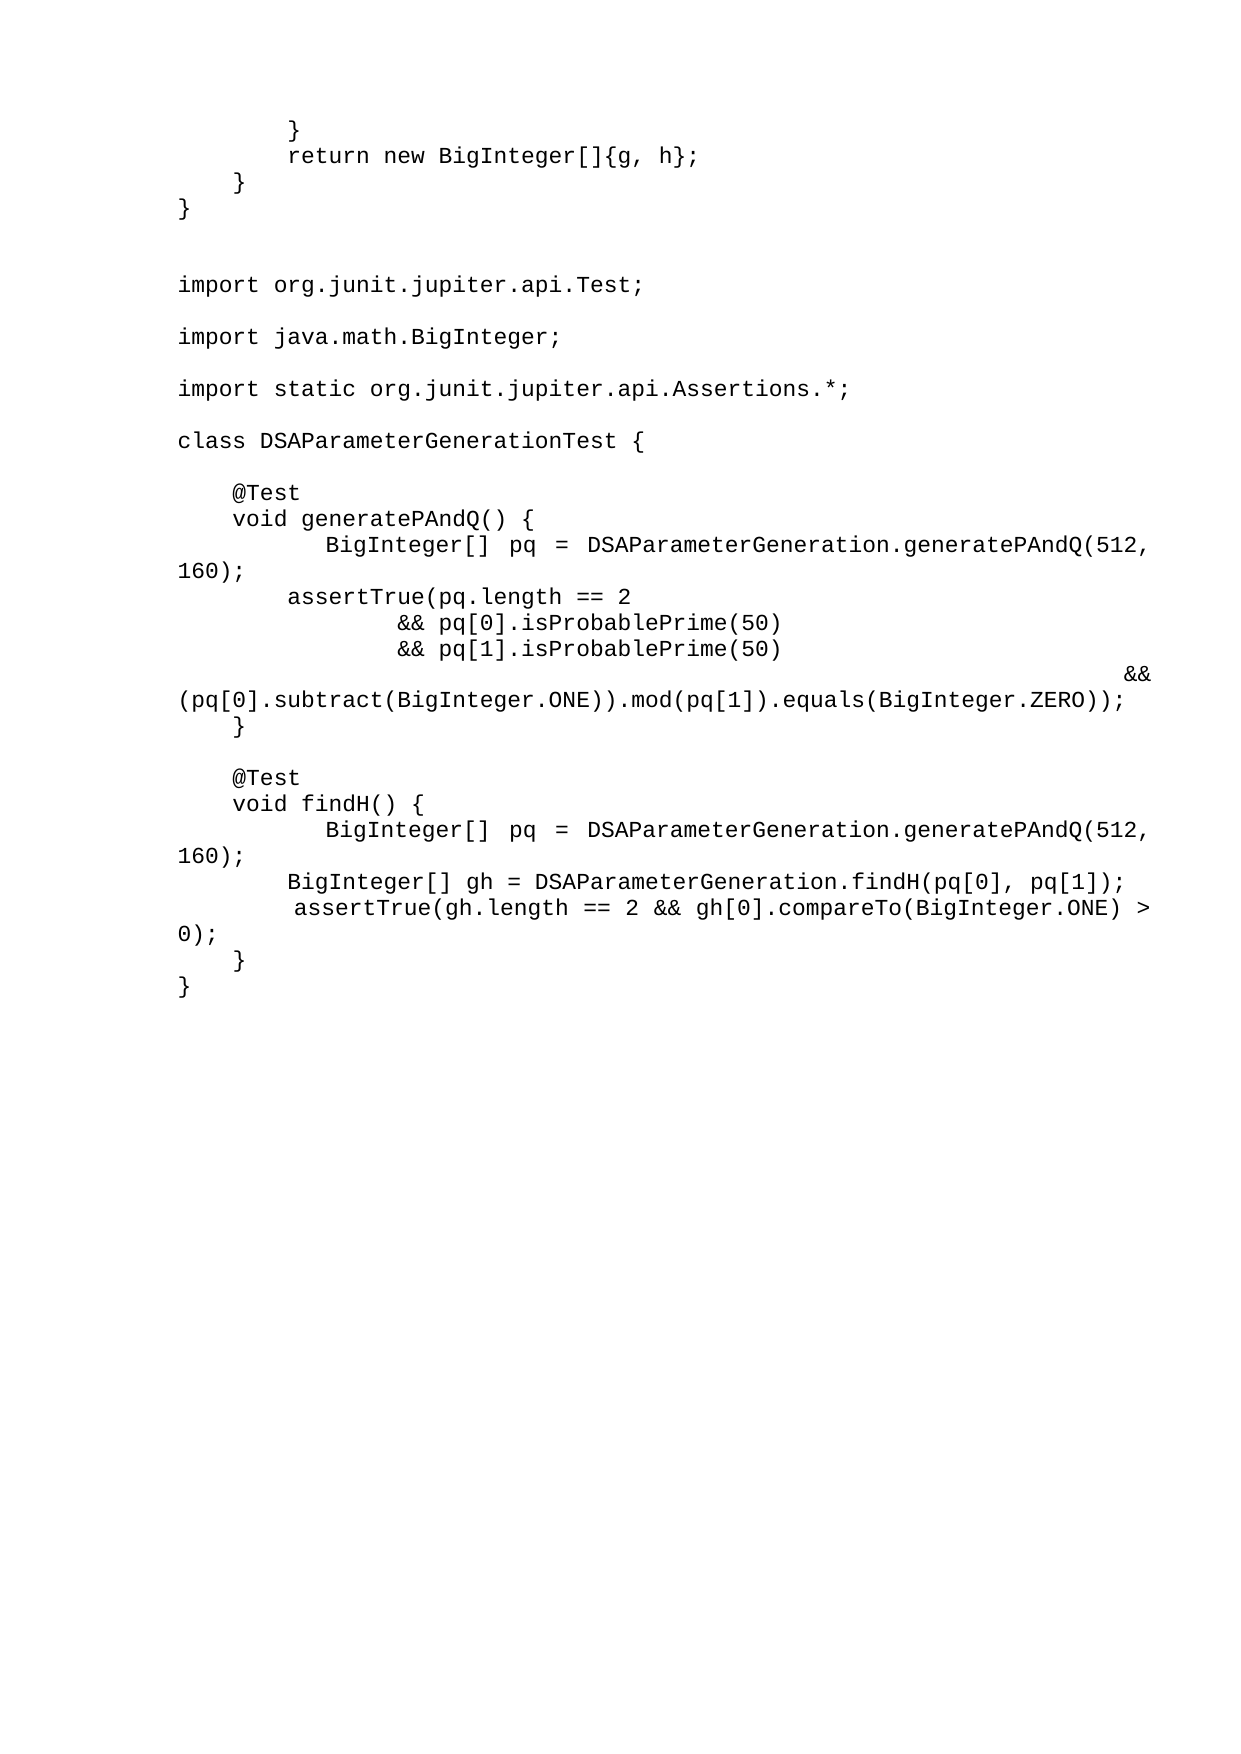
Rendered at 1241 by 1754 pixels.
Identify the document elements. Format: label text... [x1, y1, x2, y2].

text } [177, 948, 1152, 974]
text } [177, 170, 1152, 196]
text && (pq[0].subtract(BigInteger.ONE)).mod(pq[1]).equals(BigInteger.ZERO)); [177, 663, 1152, 715]
text && pq[0].isProbablePrime(50) [177, 611, 1152, 637]
text @Test [177, 481, 1152, 507]
text } [177, 974, 1152, 1000]
text class DSAParameterGenerationTest { [177, 429, 1152, 455]
text return new BigInteger[]{g, h}; [177, 144, 1152, 170]
text } [177, 118, 1152, 144]
text import static org.junit.jupiter.api.Assertions.*; [177, 377, 1152, 403]
text import java.math.BigInteger; [177, 326, 1152, 352]
text BigInteger[] gh = DSAParameterGeneration.findH(pq[0], pq[1]); [177, 870, 1152, 896]
text assertTrue(gh.length == 2 && gh[0].compareTo(BigInteger.ONE) > 0); [177, 896, 1152, 948]
text BigInteger[] pq = DSAParameterGeneration.generatePAndQ(512, 160); [177, 818, 1152, 870]
text && pq[1].isProbablePrime(50) [177, 637, 1152, 663]
text @Test [177, 767, 1152, 792]
text } [177, 196, 1152, 222]
text } [177, 715, 1152, 741]
text import org.junit.jupiter.api.Test; [177, 274, 1152, 300]
text void findH() { [177, 792, 1152, 818]
text void generatePAndQ() { [177, 507, 1152, 533]
text assertTrue(pq.length == 2 [177, 585, 1152, 611]
text BigInteger[] pq = DSAParameterGeneration.generatePAndQ(512, 160); [177, 533, 1152, 585]
